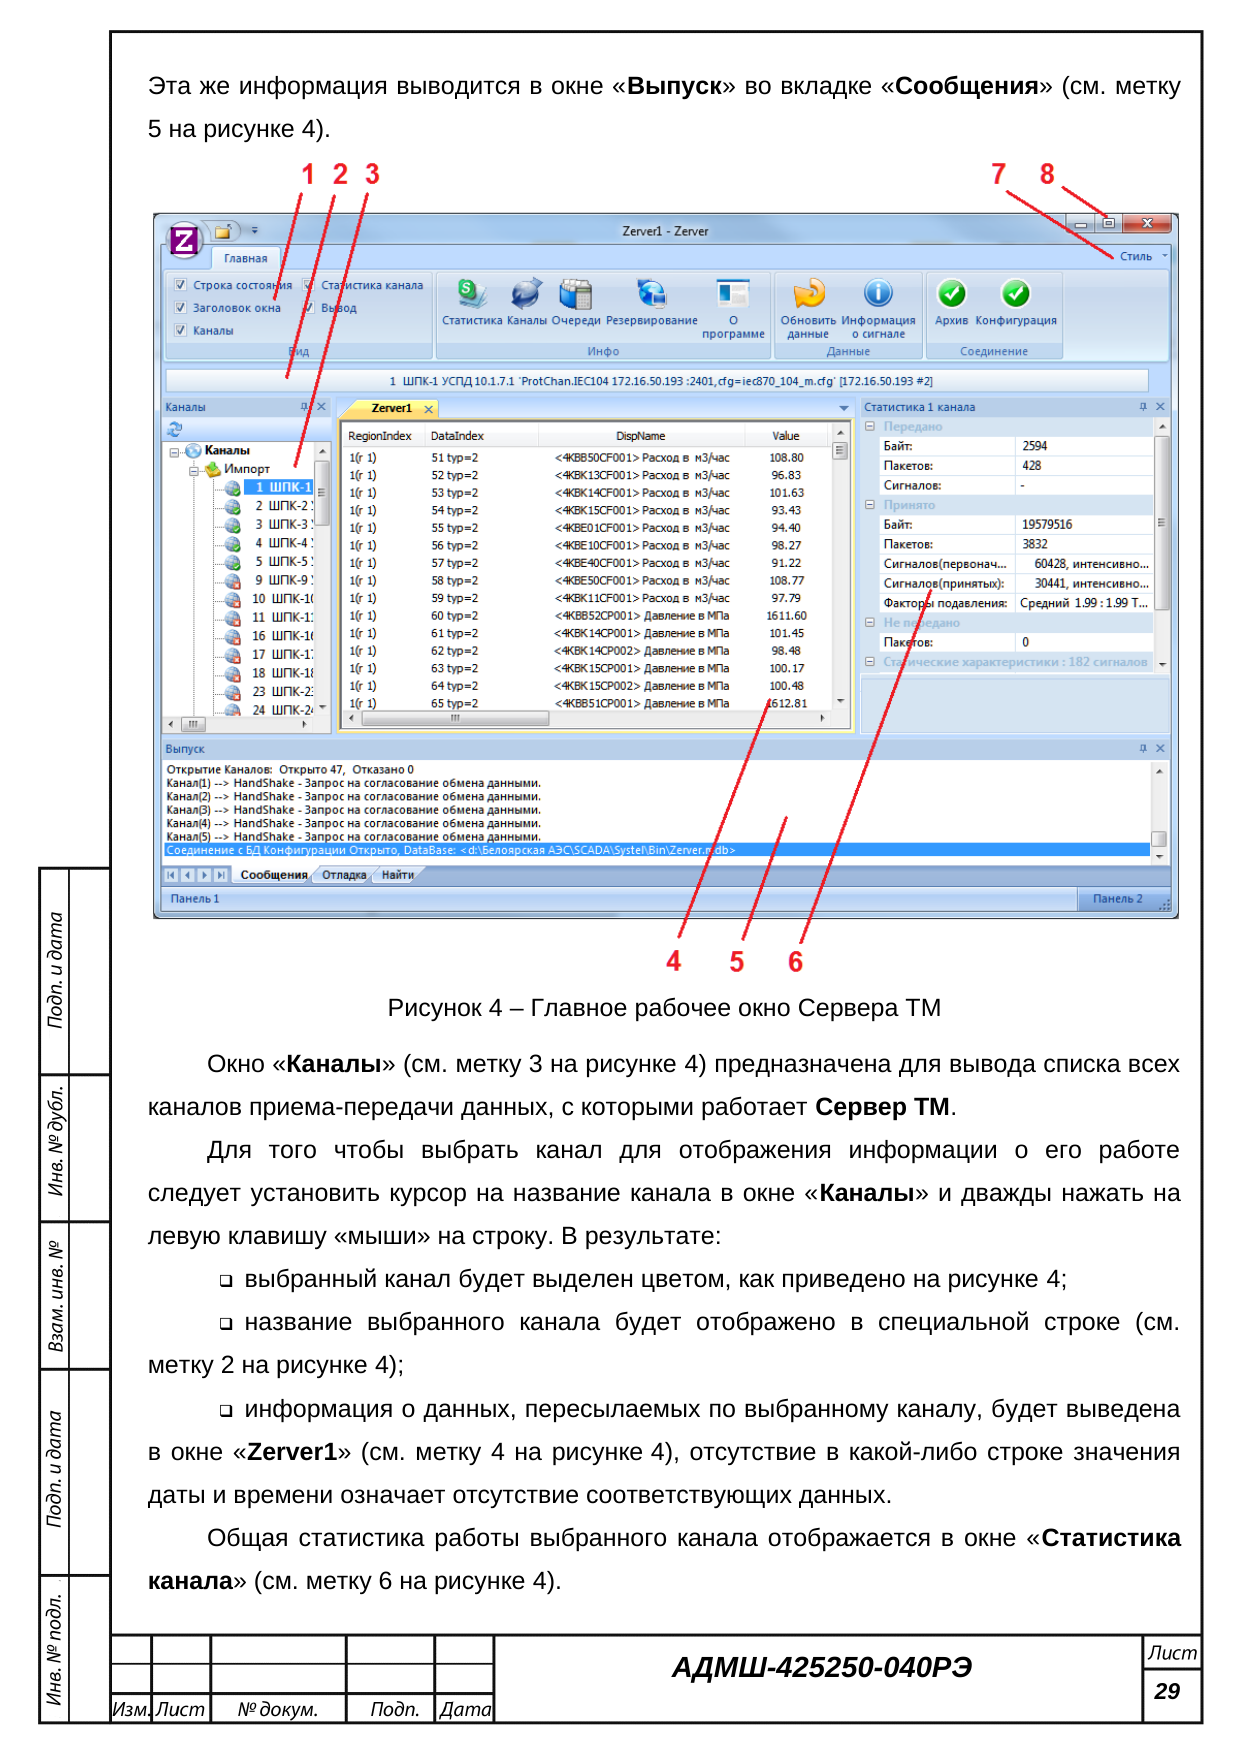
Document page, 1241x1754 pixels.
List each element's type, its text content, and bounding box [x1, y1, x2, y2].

picture [0, 0, 1241, 1754]
text выбранный канал будет выделен цветом, как приведено на рисунке 4; [148, 1264, 1181, 1293]
text название выбранного канала будет отображено в специальной строке (см. метку 2 на рисунке 4); [148, 1307, 1181, 1379]
text информация о данных, пересылаемых по выбранному каналу, будет выведена в окне «Zerver1» (см. метку 4 на рисунке 4), отсутствие в какой-либо строке значения даты и времени означает отсутствие соответствующих данных. [148, 1394, 1181, 1509]
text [148, 71, 1181, 143]
text Для того чтобы выбрать канал для отображения информации о его работе следует установить курсор на название канала в окне «Каналы» и дважды нажать на левую клавишу «мыши» на строку. В результате: [148, 1135, 1181, 1250]
text Общая статистика работы выбранного канала отображается в окне «Статистика канала» (см. метку 6 на рисунке 4). [148, 1523, 1181, 1595]
text Рисунок 4 – Главное рабочее окно Сервера ТМ [148, 993, 1181, 1022]
text Окно «Каналы» (см. метку 3 на рисунке 4) предназначена для вывода списка всех каналов приема-передачи данных, с которыми работает Сервер ТМ. [148, 1049, 1181, 1121]
